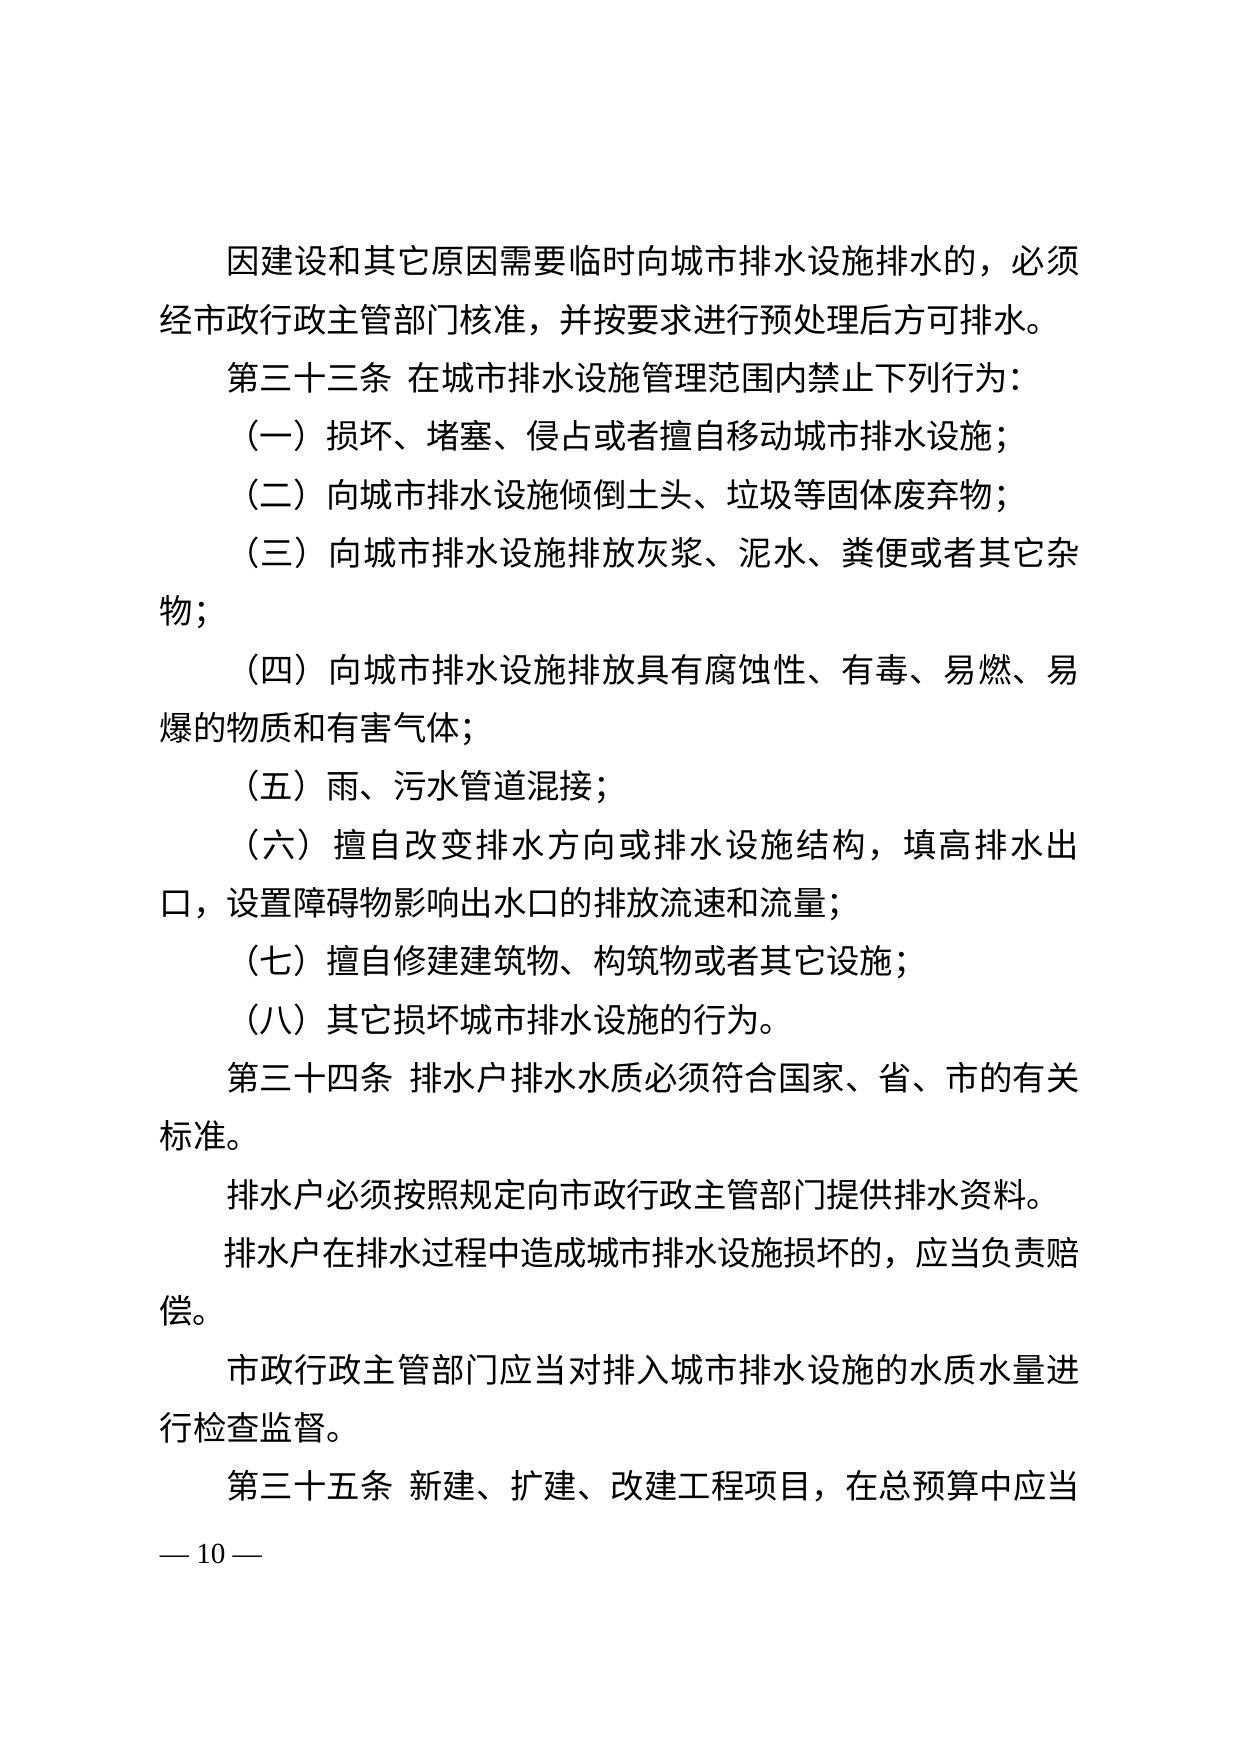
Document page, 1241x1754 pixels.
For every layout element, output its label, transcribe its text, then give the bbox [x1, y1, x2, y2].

text 排水户必须按照规定向市政行政主管部门提供排水资料。 [159, 1160, 1081, 1219]
text （四）向城市排水设施排放具有腐蚀性、有毒、易燃、易爆的物质和有害气体； [159, 635, 1081, 752]
text （六）擅自改变排水方向或排水设施结构，填高排水出口，设置障碍物影响出水口的排放流速和流量； [159, 810, 1081, 927]
text 排水户在排水过程中造成城市排水设施损坏的，应当负责赔偿。 [159, 1219, 1081, 1335]
text （二）向城市排水设施倾倒土头、垃圾等固体废弃物； [159, 460, 1081, 519]
text 因建设和其它原因需要临时向城市排水设施排水的，必须经市政行政主管部门核准，并按要求进行预处理后方可排水。 [159, 227, 1081, 344]
text （一）损坏、堵塞、侵占或者擅自移动城市排水设施； [159, 402, 1081, 460]
text 第三十三条 在城市排水设施管理范围内禁止下列行为： [159, 344, 1081, 402]
text （三）向城市排水设施排放灰浆、泥水、粪便或者其它杂物； [159, 519, 1081, 635]
text （五）雨、污水管道混接； [159, 752, 1081, 810]
text （七）擅自修建建筑物、构筑物或者其它设施； [159, 927, 1081, 985]
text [159, 1452, 1081, 1510]
text （八）其它损坏城市排水设施的行为。 [159, 985, 1081, 1044]
text 市政行政主管部门应当对排入城市排水设施的水质水量进行检查监督。 [159, 1335, 1081, 1452]
text 第三十四条 排水户排水水质必须符合国家、省、市的有关标准。 [159, 1044, 1081, 1160]
